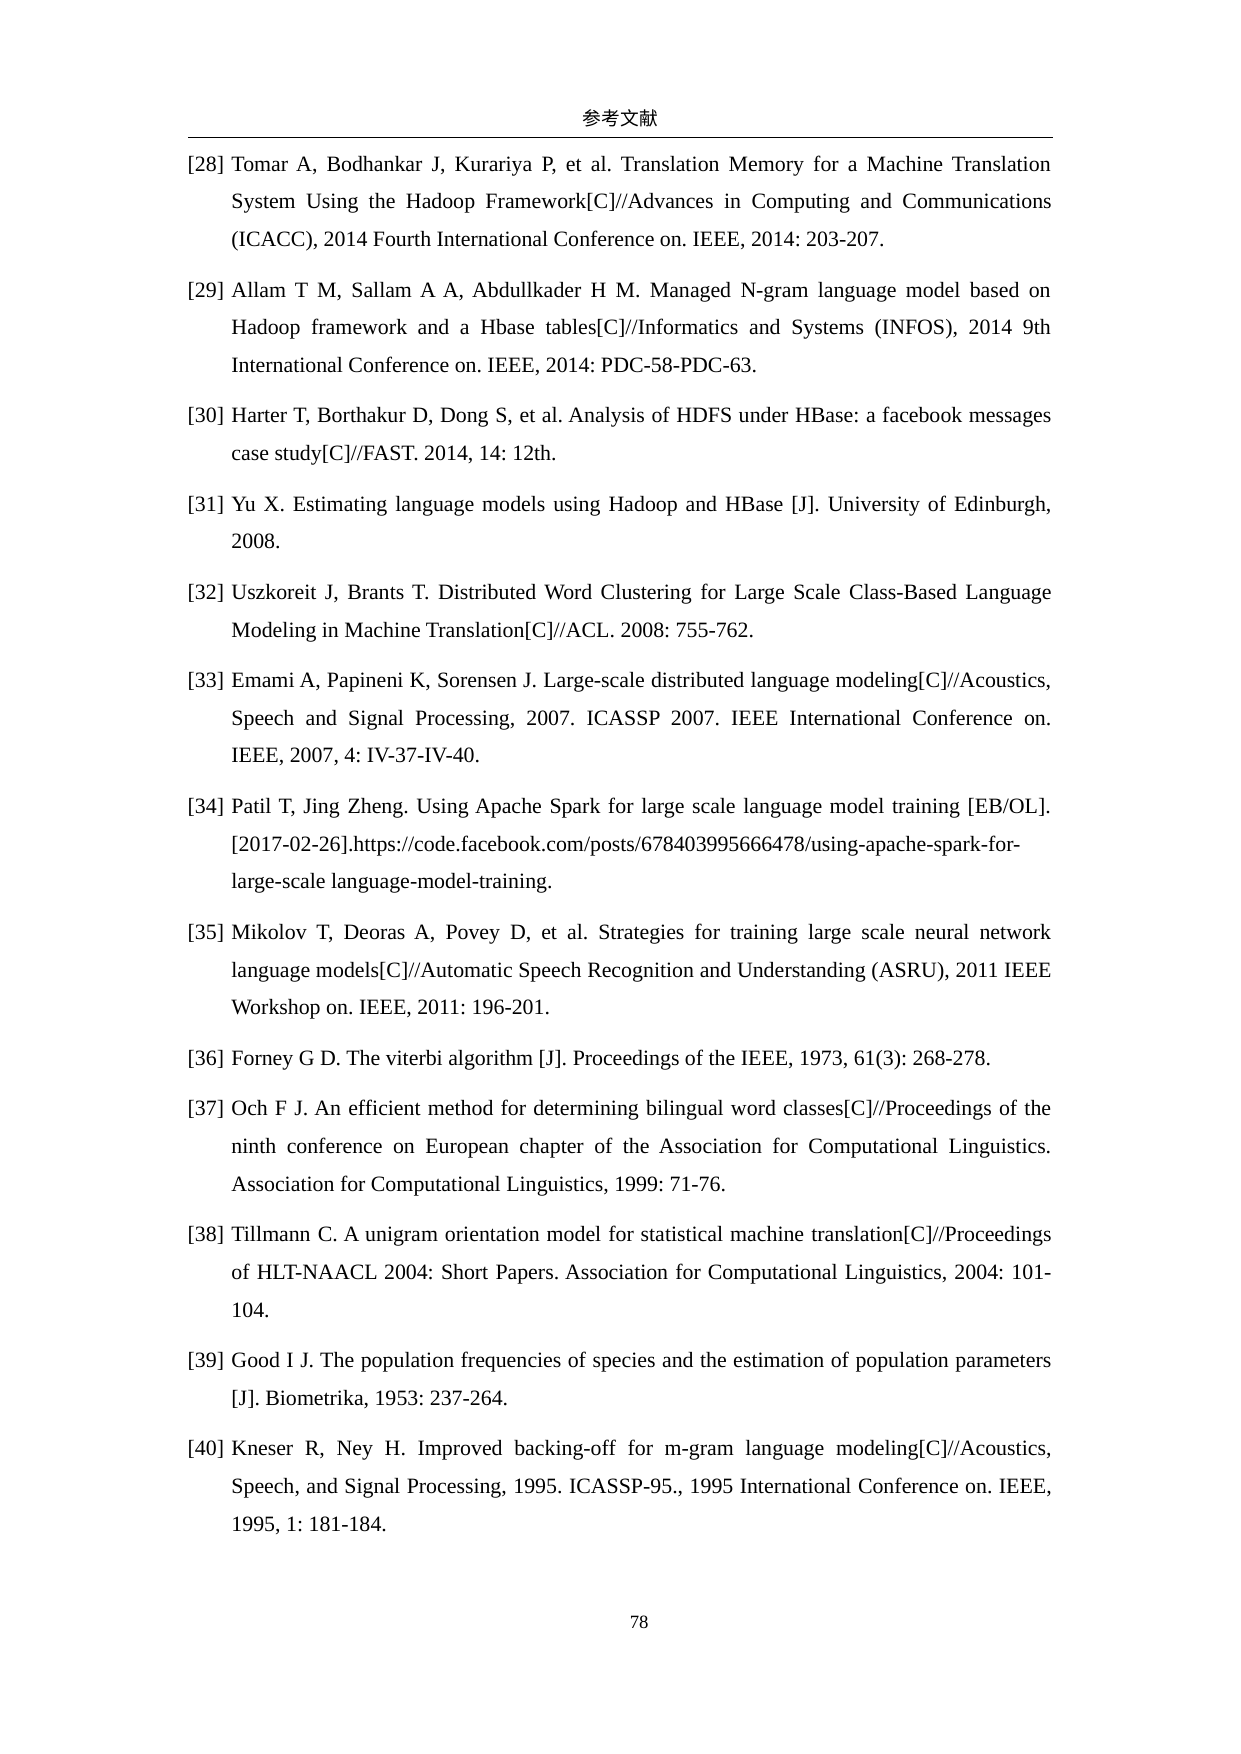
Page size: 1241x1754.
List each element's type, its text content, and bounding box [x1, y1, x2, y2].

list Och F J. An efficient method for determining bilingual word classes[C]//Proceedings of the ninth conference on European chapter of the Association for Computational Linguistics. Association for Computational Linguistics, 1999: 71-76. [187, 1095, 1053, 1196]
list Good I J. The population frequencies of species and the estimation of population parameters [J]. Biometrika, 1953: 237-264. [187, 1347, 1053, 1410]
list Tomar A, Bodhankar J, Kurariya P, et al. Translation Memory for a Machine Translation System Using the Hadoop Framework[C]//Advances in Computing and Communications (ICACC), 2014 Fourth International Conference on. IEEE, 2014: 203-207. [187, 151, 1053, 251]
list Forney G D. The viterbi algorithm [J]. Proceedings of the IEEE, 1973, 61(3): 268-278. [187, 1045, 1053, 1070]
list Emami A, Papineni K, Sorensen J. Large-scale distributed language modeling[C]//Acoustics, Speech and Signal Processing, 2007. ICASSP 2007. IEEE International Conference on. IEEE, 2007, 4: IV-37-IV-40. [187, 667, 1053, 768]
list Tillmann C. A unigram orientation model for statistical machine translation[C]//Proceedings of HLT-NAACL 2004: Short Papers. Association for Computational Linguistics, 2004: 101-104. [187, 1221, 1053, 1322]
list Mikolov T, Deoras A, Povey D, et al. Strategies for training large scale neural network language models[C]//Automatic Speech Recognition and Understanding (ASRU), 2011 IEEE Workshop on. IEEE, 2011: 196-201. [187, 919, 1053, 1019]
list Allam T M, Sallam A A, Abdullkader H M. Managed N-gram language model based on Hadoop framework and a Hbase tables[C]//Informatics and Systems (INFOS), 2014 9th International Conference on. IEEE, 2014: PDC-58-PDC-63. [187, 277, 1053, 377]
list Uszkoreit J, Brants T. Distributed Word Clustering for Large Scale Class-Based Language Modeling in Machine Translation[C]//ACL. 2008: 755-762. [187, 579, 1053, 642]
list Patil T, Jing Zheng. Using Apache Spark for large scale language model training [EB/OL].[2017-02-26].https://code.facebook.com/posts/678403995666478/using-apache-spark-for-large-scale language-model-training. [187, 793, 1053, 894]
list Harter T, Borthakur D, Dong S, et al. Analysis of HDFS under HBase: a facebook messages case study[C]//FAST. 2014, 14: 12th. [187, 402, 1053, 466]
list Kneser R, Ney H. Improved backing-off for m-gram language modeling[C]//Acoustics, Speech, and Signal Processing, 1995. ICASSP-95., 1995 International Conference on. IEEE, 1995, 1: 181-184. [187, 1435, 1053, 1536]
list Yu X. Estimating language models using Hadoop and HBase [J]. University of Edinburgh, 2008. [187, 491, 1053, 554]
